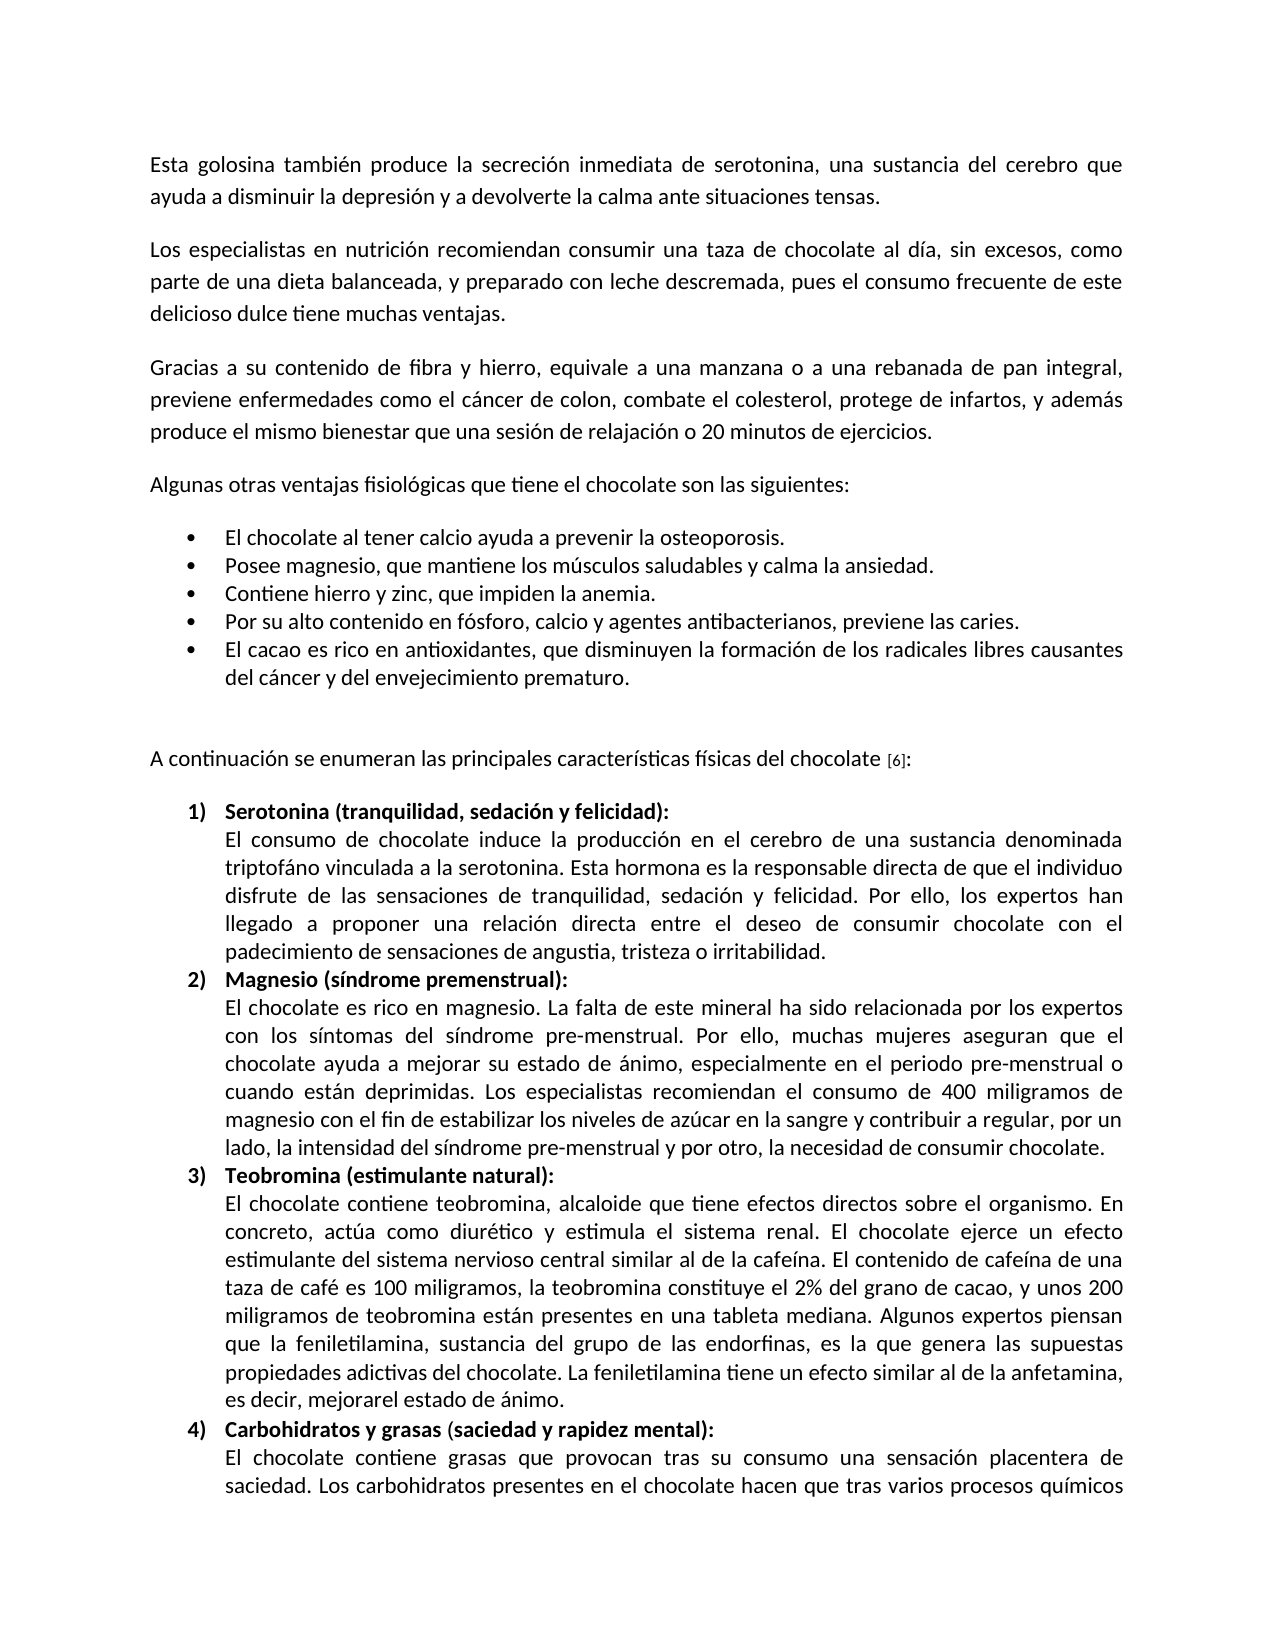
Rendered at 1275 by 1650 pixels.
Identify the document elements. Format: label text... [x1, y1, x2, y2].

list Contiene hierro y zinc, que impiden la anemia. [187, 579, 1125, 607]
list Serotonina (tranquilidad, sedación y felicidad): [187, 797, 1125, 825]
text Esta golosina también produce la secreción inmediata de serotonina, una sustancia del cerebro que ayuda a disminuir la depresión y a devolverte la calma ante situaciones tensas. [150, 150, 1125, 210]
list Posee magnesio, que mantiene los músculos saludables y calma la ansiedad. [187, 551, 1125, 579]
list El chocolate al tener calcio ayuda a prevenir la osteoporosis. [187, 523, 1125, 551]
text Algunas otras ventajas fisiológicas que tiene el chocolate son las siguientes: [150, 470, 1125, 498]
list Magnesio (síndrome premenstrual): [187, 965, 1125, 993]
text Gracias a su contenido de fibra y hierro, equivale a una manzana o a una rebanada de pan integral, previene enfermedades como el cáncer de colon, combate el colesterol, protege de infartos, y además produce el mismo bienestar que una sesión de relajación o 20 minutos de ejercicios. [150, 353, 1125, 445]
text Los especialistas en nutrición recomiendan consumir una taza de chocolate al día, sin excesos, como parte de una dieta balanceada, y preparado con leche descremada, pues el consumo frecuente de este delicioso dulce tiene muchas ventajas. [150, 235, 1125, 328]
list El chocolate es rico en magnesio. La falta de este mineral ha sido relacionada por los expertos con los síntomas del síndrome pre-menstrual. Por ello, muchas mujeres aseguran que el chocolate ayuda a mejorar su estado de ánimo, especialmente en el periodo pre-menstrual o cuando están deprimidas. Los especialistas recomiendan el consumo de 400 miligramos de magnesio con el fin de estabilizar los niveles de azúcar en la sangre y contribuir a regular, por un lado, la intensidad del síndrome pre-menstrual y por otro, la necesidad de consumir chocolate. [225, 993, 1125, 1161]
list Carbohidratos y grasas (saciedad y rapidez mental): [187, 1414, 1125, 1443]
list El cacao es rico en antioxidantes, que disminuyen la formación de los radicales libres causantes del cáncer y del envejecimiento prematuro. [187, 635, 1125, 691]
text A continuación se enumeran las principales características físicas del chocolate [6]: [150, 744, 1125, 772]
list El chocolate contiene teobromina, alcaloide que tiene efectos directos sobre el organismo. En concreto, actúa como diurético y estimula el sistema renal. El chocolate ejerce un efecto estimulante del sistema nervioso central similar al de la cafeína. El contenido de cafeína de una taza de café es 100 miligramos, la teobromina constituye el 2% del grano de cacao, y unos 200 miligramos de teobromina están presentes en una tableta mediana. Algunos expertos piensan que la feniletilamina, sustancia del grupo de las endorfinas, es la que genera las supuestas propiedades adictivas del chocolate. La feniletilamina tiene un efecto similar al de la anfetamina, es decir, mejorarel estado de ánimo. [225, 1189, 1125, 1414]
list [225, 1443, 1125, 1499]
list El consumo de chocolate induce la producción en el cerebro de una sustancia denominada triptofáno vinculada a la serotonina. Esta hormona es la responsable directa de que el individuo disfrute de las sensaciones de tranquilidad, sedación y felicidad. Por ello, los expertos han llegado a proponer una relación directa entre el deseo de consumir chocolate con el padecimiento de sensaciones de angustia, tristeza o irritabilidad. [225, 825, 1125, 965]
list Teobromina (estimulante natural): [187, 1161, 1125, 1189]
list Por su alto contenido en fósforo, calcio y agentes antibacterianos, previene las caries. [187, 607, 1125, 635]
